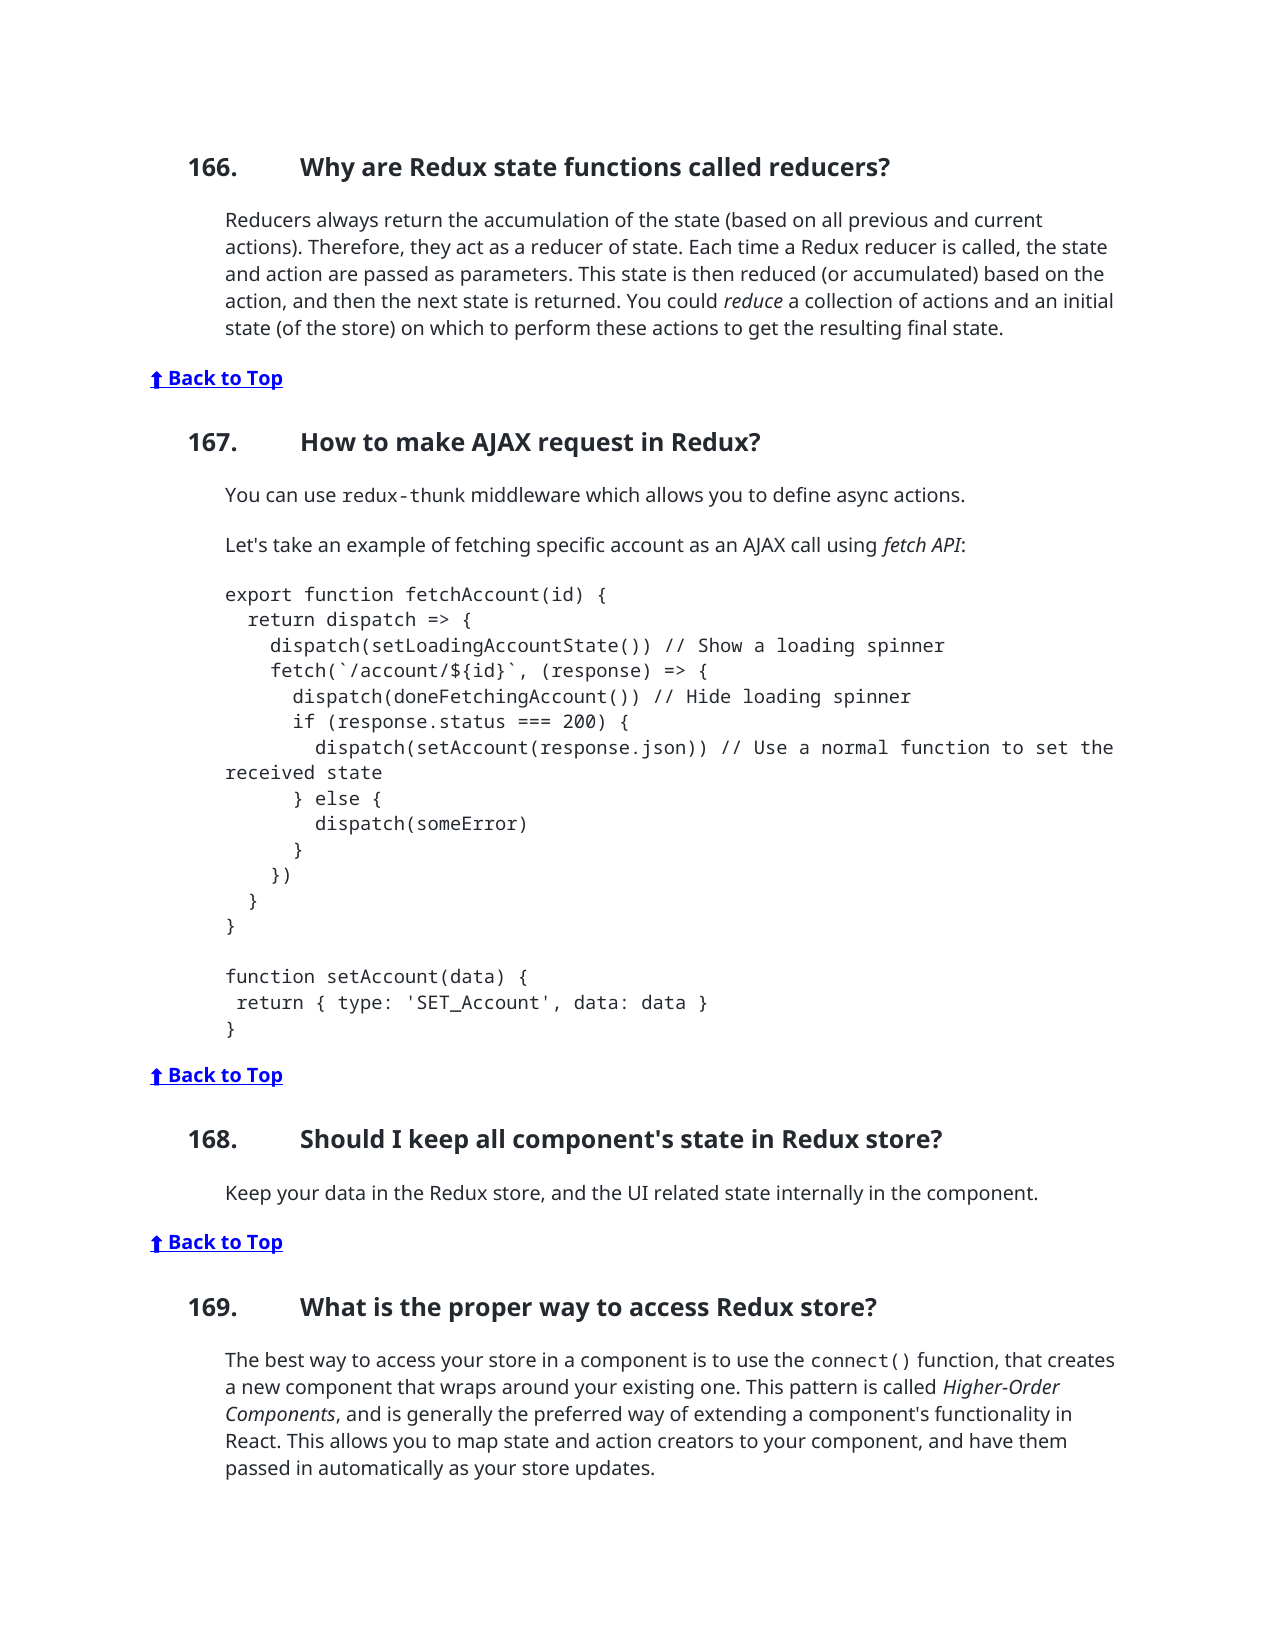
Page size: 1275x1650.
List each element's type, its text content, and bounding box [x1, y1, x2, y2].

text dispatch(doneFetchingAccount()) // Hide loading spinner [225, 683, 1125, 708]
text Let's take an example of fetching specific account as an AJAX call using fetch API: [225, 531, 1125, 558]
text return dispatch => { [225, 606, 1125, 632]
text ⬆ Back to Top [150, 1061, 1125, 1088]
text Reducers always return the accumulation of the state (based on all previous and current actions). Therefore, they act as a reducer of state. Each time a Redux reducer is called, the state and action are passed as parameters. This state is then reduced (or accumulated) based on the action, and then the next state is returned. You could reduce a collection of actions and an initial state (of the store) on which to perform these actions to get the resulting final state. [225, 207, 1125, 342]
text if (response.status === 200) { [225, 708, 1125, 734]
text export function fetchAccount(id) { [225, 581, 1125, 606]
text } [225, 836, 1125, 862]
text } [225, 913, 1125, 938]
text ⬆ Back to Top [150, 364, 1125, 391]
text dispatch(setAccount(response.json)) // Use a normal function to set the received state [225, 734, 1125, 785]
list Should I keep all component's state in Redux store? [187, 1122, 1125, 1156]
text }) [225, 862, 1125, 887]
text The best way to access your store in a component is to use the connect() function, that creates a new component that wraps around your existing one. This pattern is called Higher-Order Components, and is generally the preferred way of extending a component's functionality in React. This allows you to map state and action creators to your component, and have them passed in automatically as your store updates. [225, 1346, 1125, 1481]
text } [225, 1015, 1125, 1040]
text You can use redux-thunk middleware which allows you to define async actions. [225, 482, 1125, 509]
text fetch(`/account/${id}`, (response) => { [225, 657, 1125, 683]
text } [225, 887, 1125, 913]
list How to make AJAX request in Redux? [187, 425, 1125, 459]
text } else { [225, 785, 1125, 811]
text ⬆ Back to Top [150, 1228, 1125, 1255]
text dispatch(someError) [225, 811, 1125, 836]
text Keep your data in the Redux store, and the UI related state internally in the component. [225, 1179, 1125, 1206]
list Why are Redux state functions called reducers? [187, 150, 1125, 184]
list What is the proper way to access Redux store? [187, 1289, 1125, 1323]
text dispatch(setLoadingAccountState()) // Show a loading spinner [225, 632, 1125, 657]
text return { type: 'SET_Account', data: data } [225, 989, 1125, 1015]
text function setAccount(data) { [225, 964, 1125, 989]
